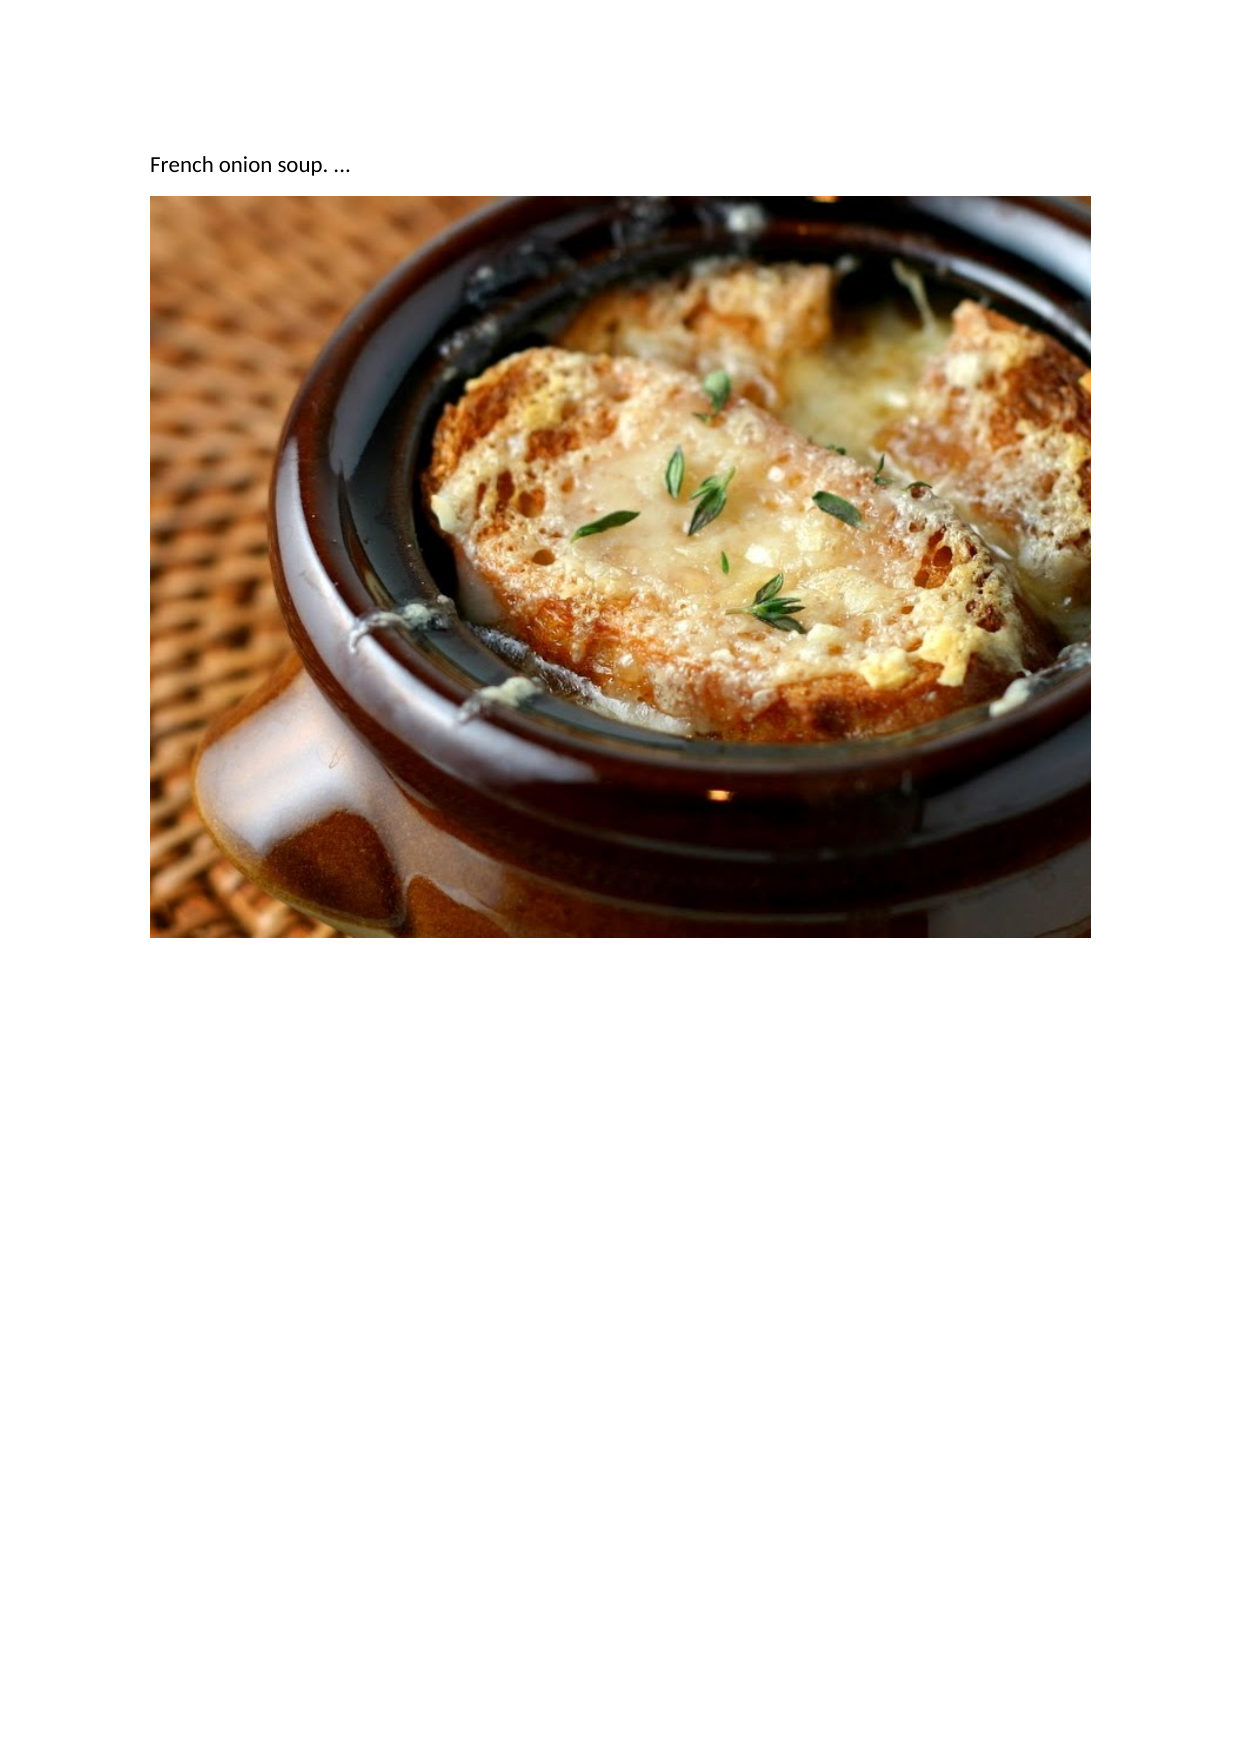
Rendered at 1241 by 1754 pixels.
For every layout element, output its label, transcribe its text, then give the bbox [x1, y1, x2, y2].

picture [150, 196, 1091, 938]
text French onion soup. ... [150, 150, 1090, 178]
